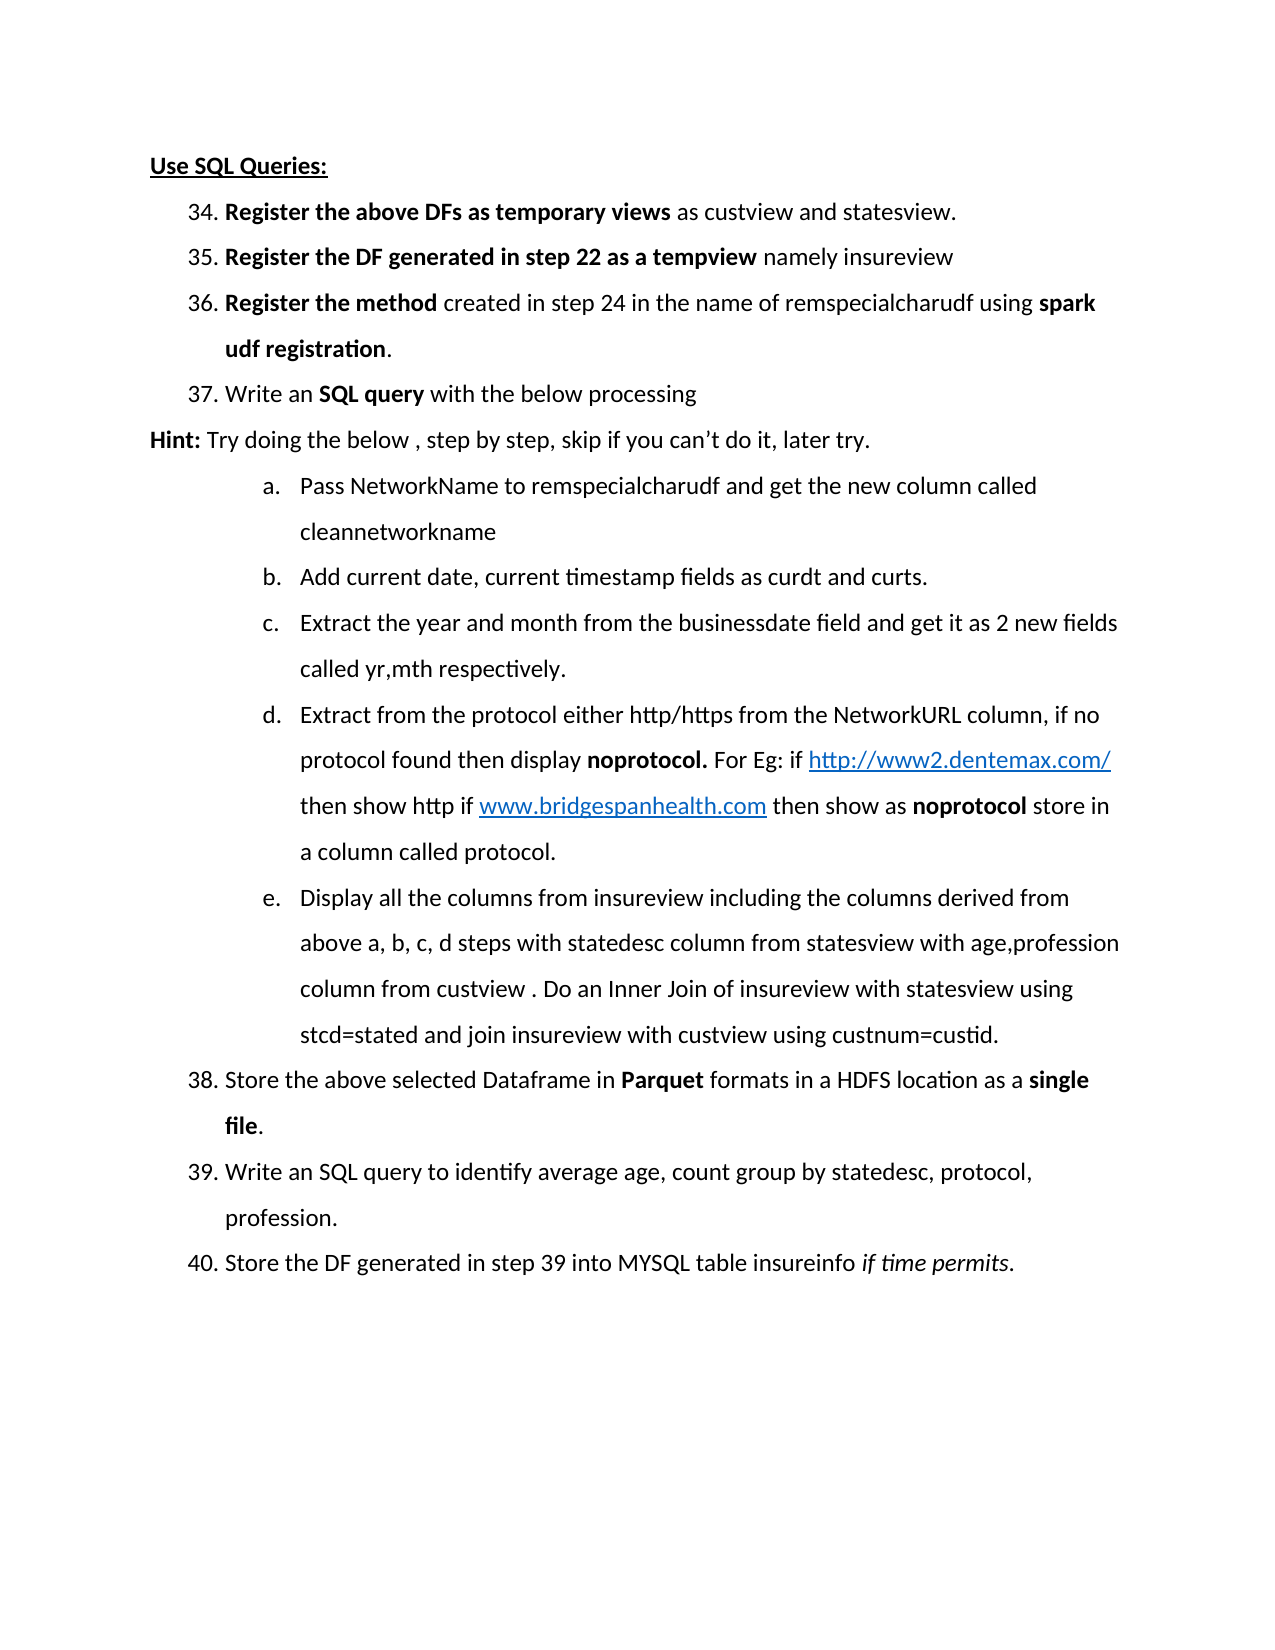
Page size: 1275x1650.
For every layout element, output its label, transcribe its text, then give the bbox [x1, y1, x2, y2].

list Write an SQL query with the below processing [187, 379, 1125, 409]
list Store the above selected Dataframe in Parquet formats in a HDFS location as a single file. [187, 1064, 1125, 1141]
list Add current date, current timestamp fields as curdt and curts. [262, 562, 1125, 592]
text Use SQL Queries: [150, 150, 1125, 181]
list Register the method created in step 24 in the name of remspecialcharudf using spark udf registration. [187, 287, 1125, 363]
list Extract from the protocol either http/https from the NetworkURL column, if no protocol found then display noprotocol. For Eg: if http://www2.dentemax.com/ then show http if www.bridgespanhealth.com then show as noprotocol store in a column called protocol. [262, 699, 1125, 866]
list Store the DF generated in step 39 into MYSQL table insureinfo if time permits. [187, 1247, 1125, 1278]
list Extract the year and month from the businessdate field and get it as 2 new fields called yr,mth respectively. [262, 607, 1125, 683]
list Register the DF generated in step 22 as a tempview namely insureview [187, 241, 1125, 272]
list Write an SQL query to identify average age, count group by statedesc, protocol, profession. [187, 1156, 1125, 1232]
text Hint: Try doing the below , step by step, skip if you can’t do it, later try. [150, 424, 1125, 455]
list Pass NetworkName to remspecialcharudf and get the new column called cleannetworkname [262, 470, 1125, 546]
list Display all the columns from insureview including the columns derived from above a, b, c, d steps with statedesc column from statesview with age,profession column from custview . Do an Inner Join of insureview with statesview using stcd=stated and join insureview with custview using custnum=custid. [262, 882, 1125, 1049]
list Register the above DFs as temporary views as custview and statesview. [187, 196, 1125, 226]
